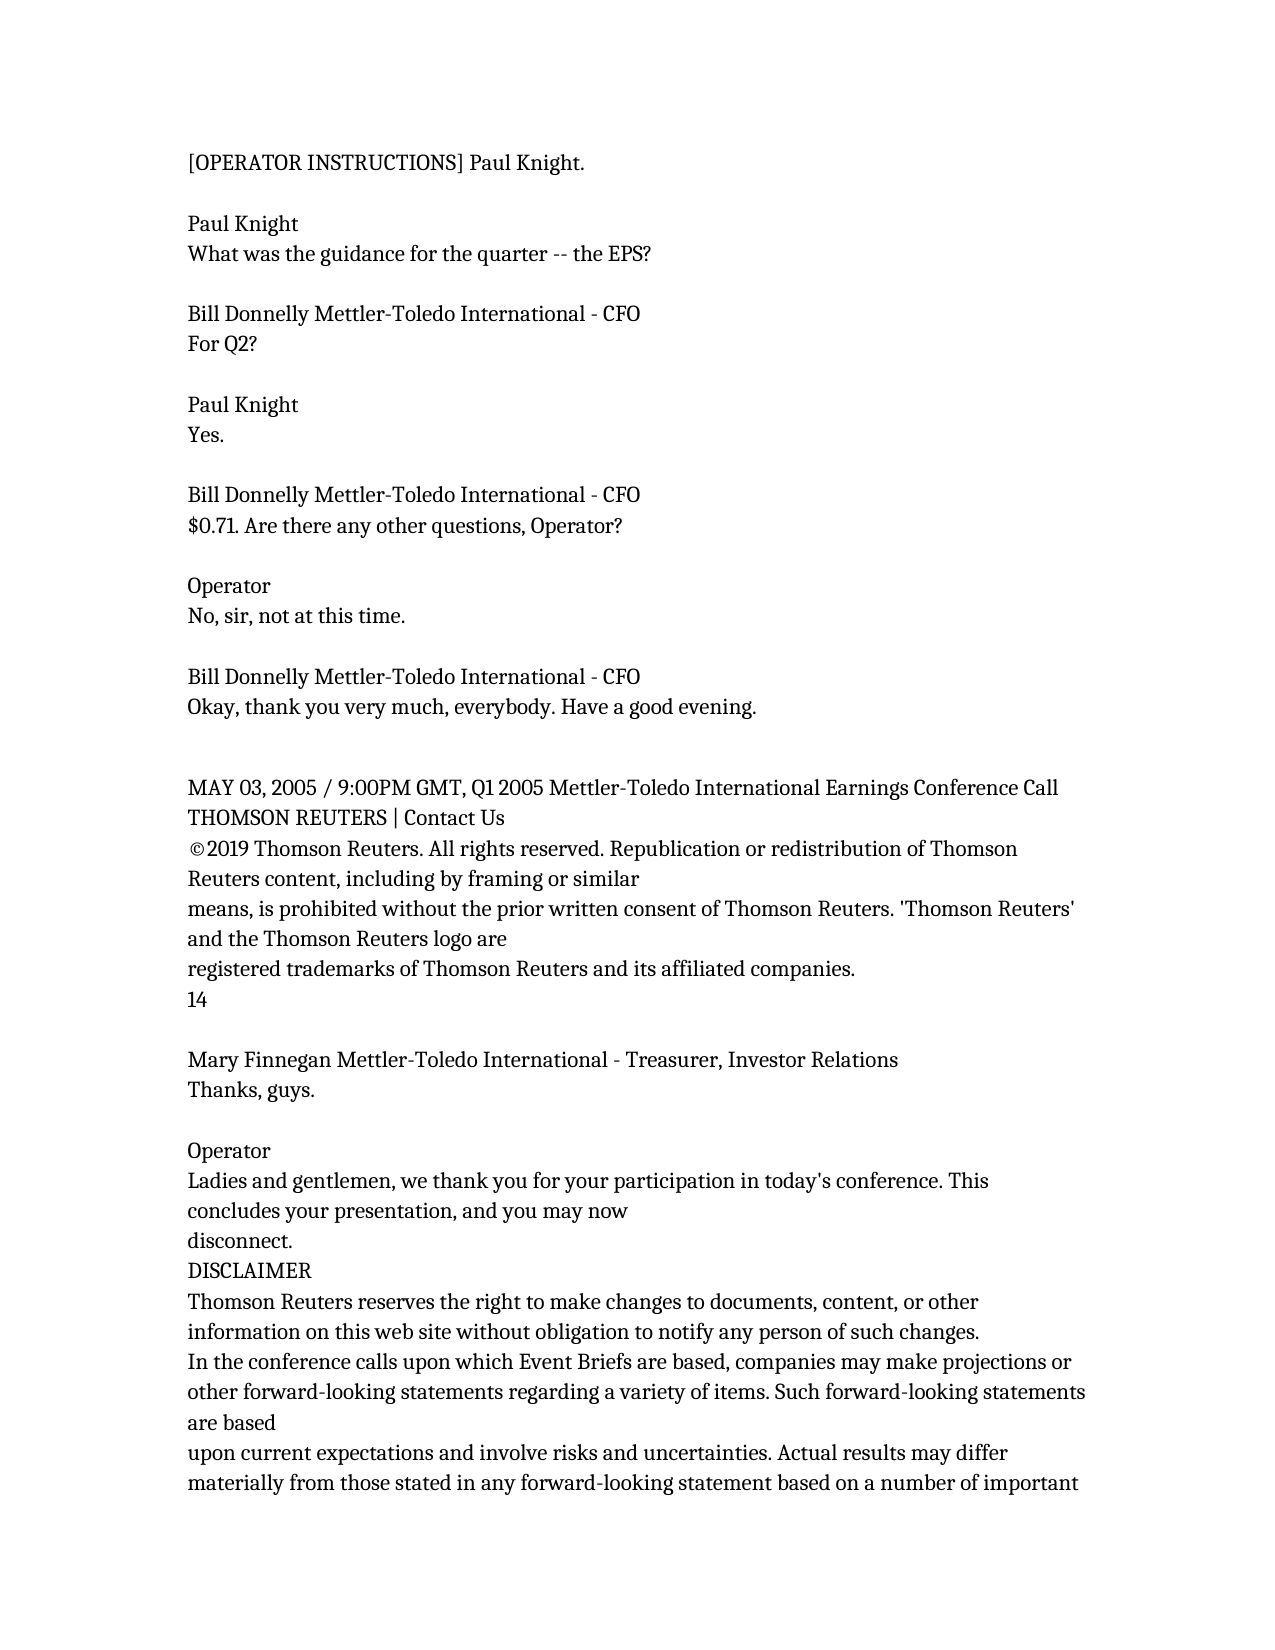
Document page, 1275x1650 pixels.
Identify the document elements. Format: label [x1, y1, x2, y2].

text [187, 775, 1087, 1496]
text [187, 150, 1087, 750]
